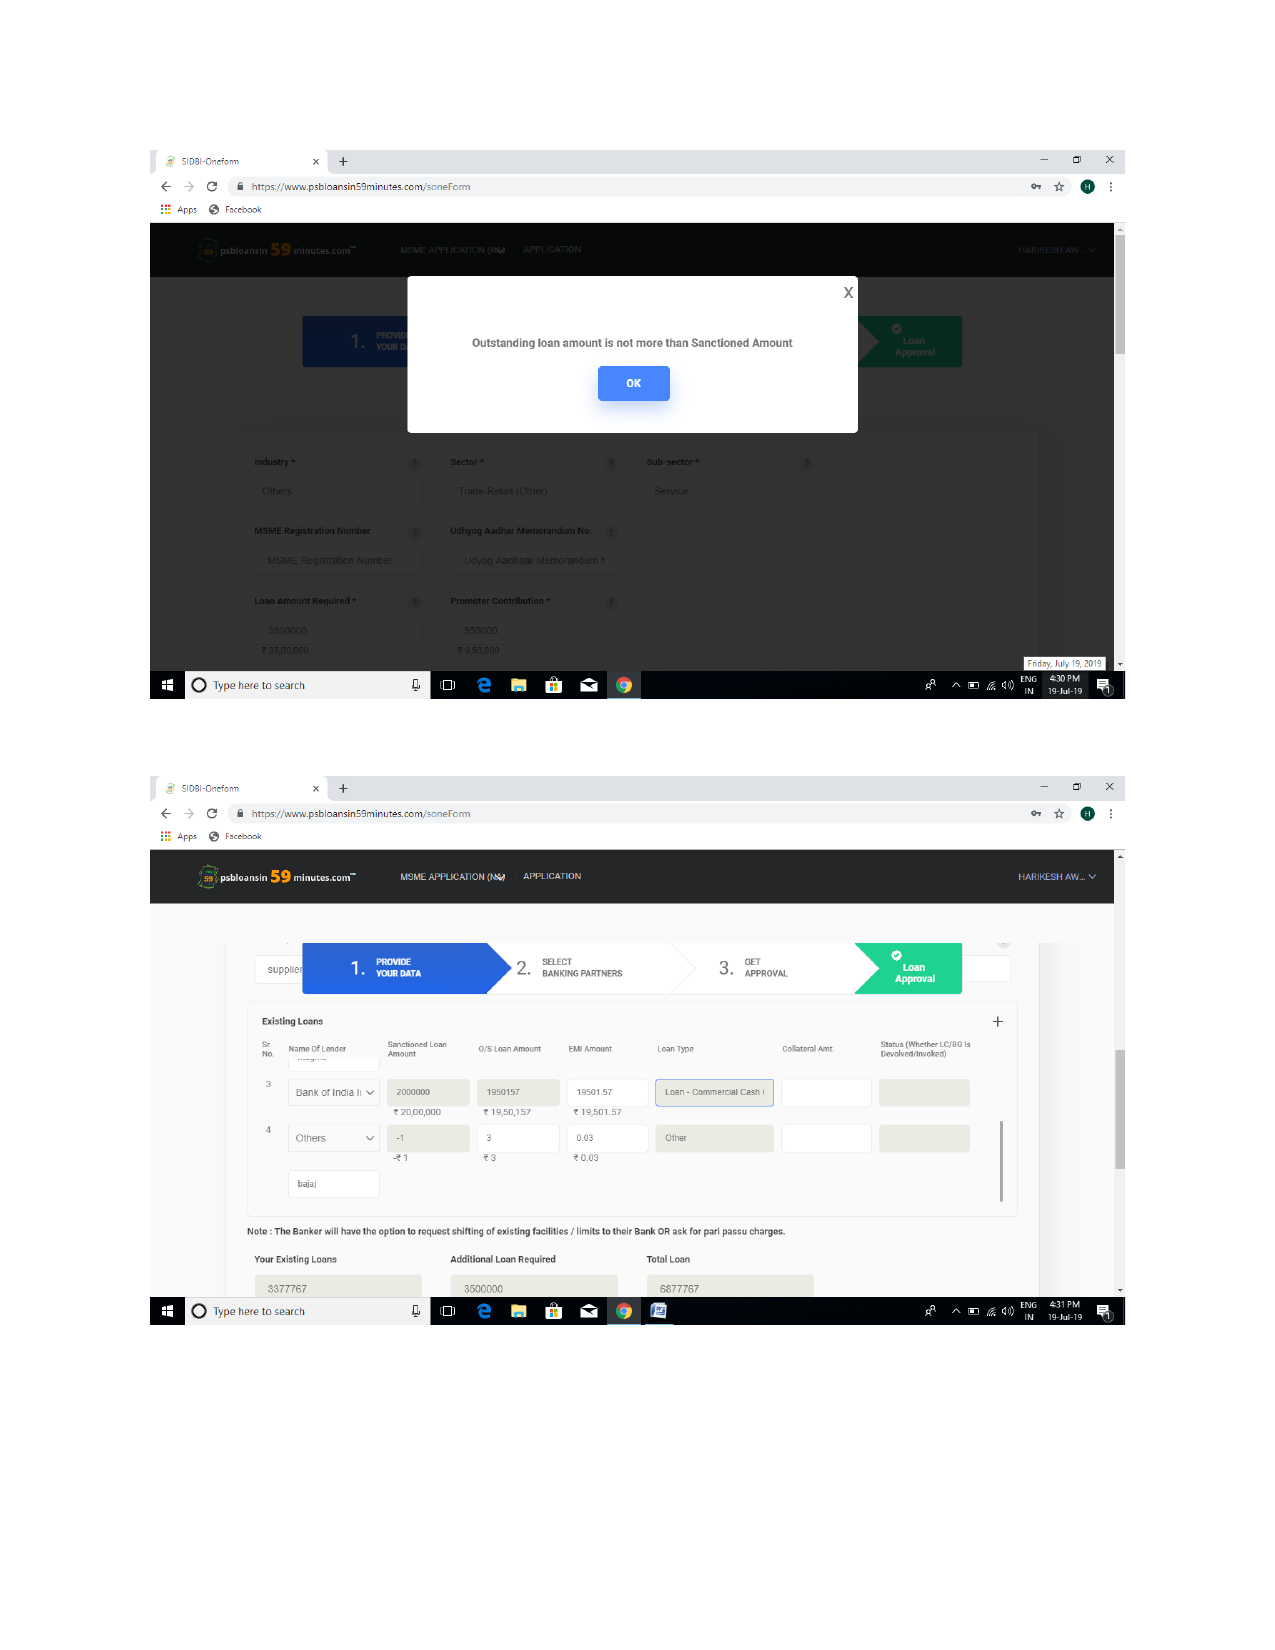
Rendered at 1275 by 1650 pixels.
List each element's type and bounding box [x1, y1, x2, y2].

picture [150, 150, 1125, 699]
picture [150, 776, 1125, 1325]
